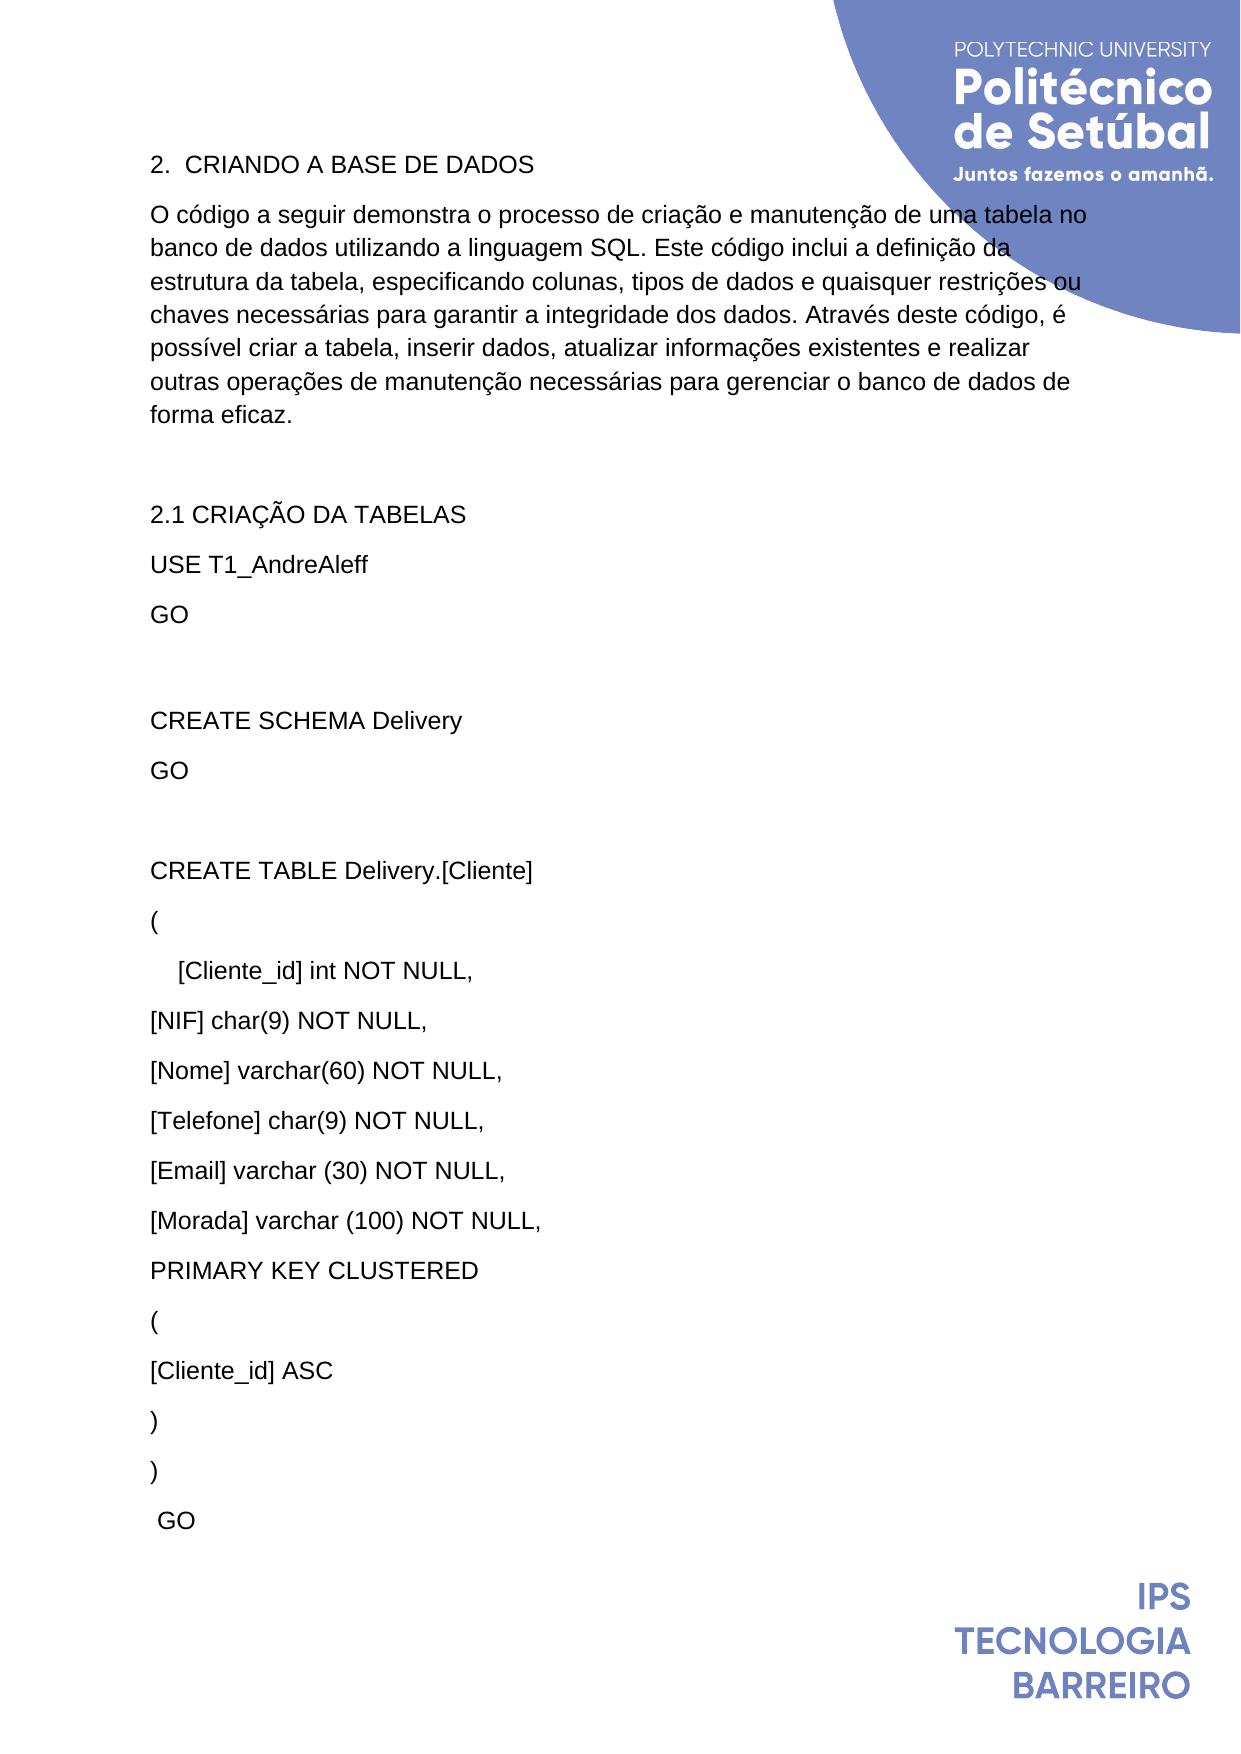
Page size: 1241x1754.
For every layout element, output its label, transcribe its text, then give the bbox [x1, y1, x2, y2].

text GO [150, 756, 1090, 785]
text [Cliente_id] ASC [150, 1356, 1090, 1385]
text O código a seguir demonstra o processo de criação e manutenção de uma tabela no banco de dados utilizando a linguagem SQL. Este código inclui a definição da estrutura da tabela, especificando colunas, tipos de dados e quaisquer restrições ou chaves necessárias para garantir a integridade dos dados. Através deste código, é possível criar a tabela, inserir dados, atualizar informações existentes e realizar outras operações de manutenção necessárias para gerenciar o banco de dados de forma eficaz. [150, 200, 1090, 429]
text GO [150, 1506, 1090, 1535]
text 2. CRIANDO A BASE DE DADOS [150, 150, 1090, 179]
picture [954, 1577, 1191, 1753]
text 2.1 CRIAÇÃO DA TABELAS [150, 500, 1090, 529]
text ) [150, 1456, 1090, 1485]
text USE T1_AndreAleff [150, 550, 1090, 579]
text [Morada] varchar (100) NOT NULL, [150, 1206, 1090, 1235]
text [Email] varchar (30) NOT NULL, [150, 1156, 1090, 1185]
text [Nome] varchar(60) NOT NULL, [150, 1056, 1090, 1085]
text ( [150, 906, 1090, 935]
text [Cliente_id] int NOT NULL, [150, 956, 1090, 985]
text ) [150, 1406, 1090, 1435]
text GO [150, 600, 1090, 629]
text PRIMARY KEY CLUSTERED [150, 1256, 1090, 1285]
text CREATE SCHEMA Delivery [150, 706, 1090, 735]
text [NIF] char(9) NOT NULL, [150, 1006, 1090, 1035]
picture [822, 0, 1241, 334]
text ( [150, 1306, 1090, 1335]
text CREATE TABLE Delivery.[Cliente] [150, 856, 1090, 885]
text [Telefone] char(9) NOT NULL, [150, 1106, 1090, 1135]
